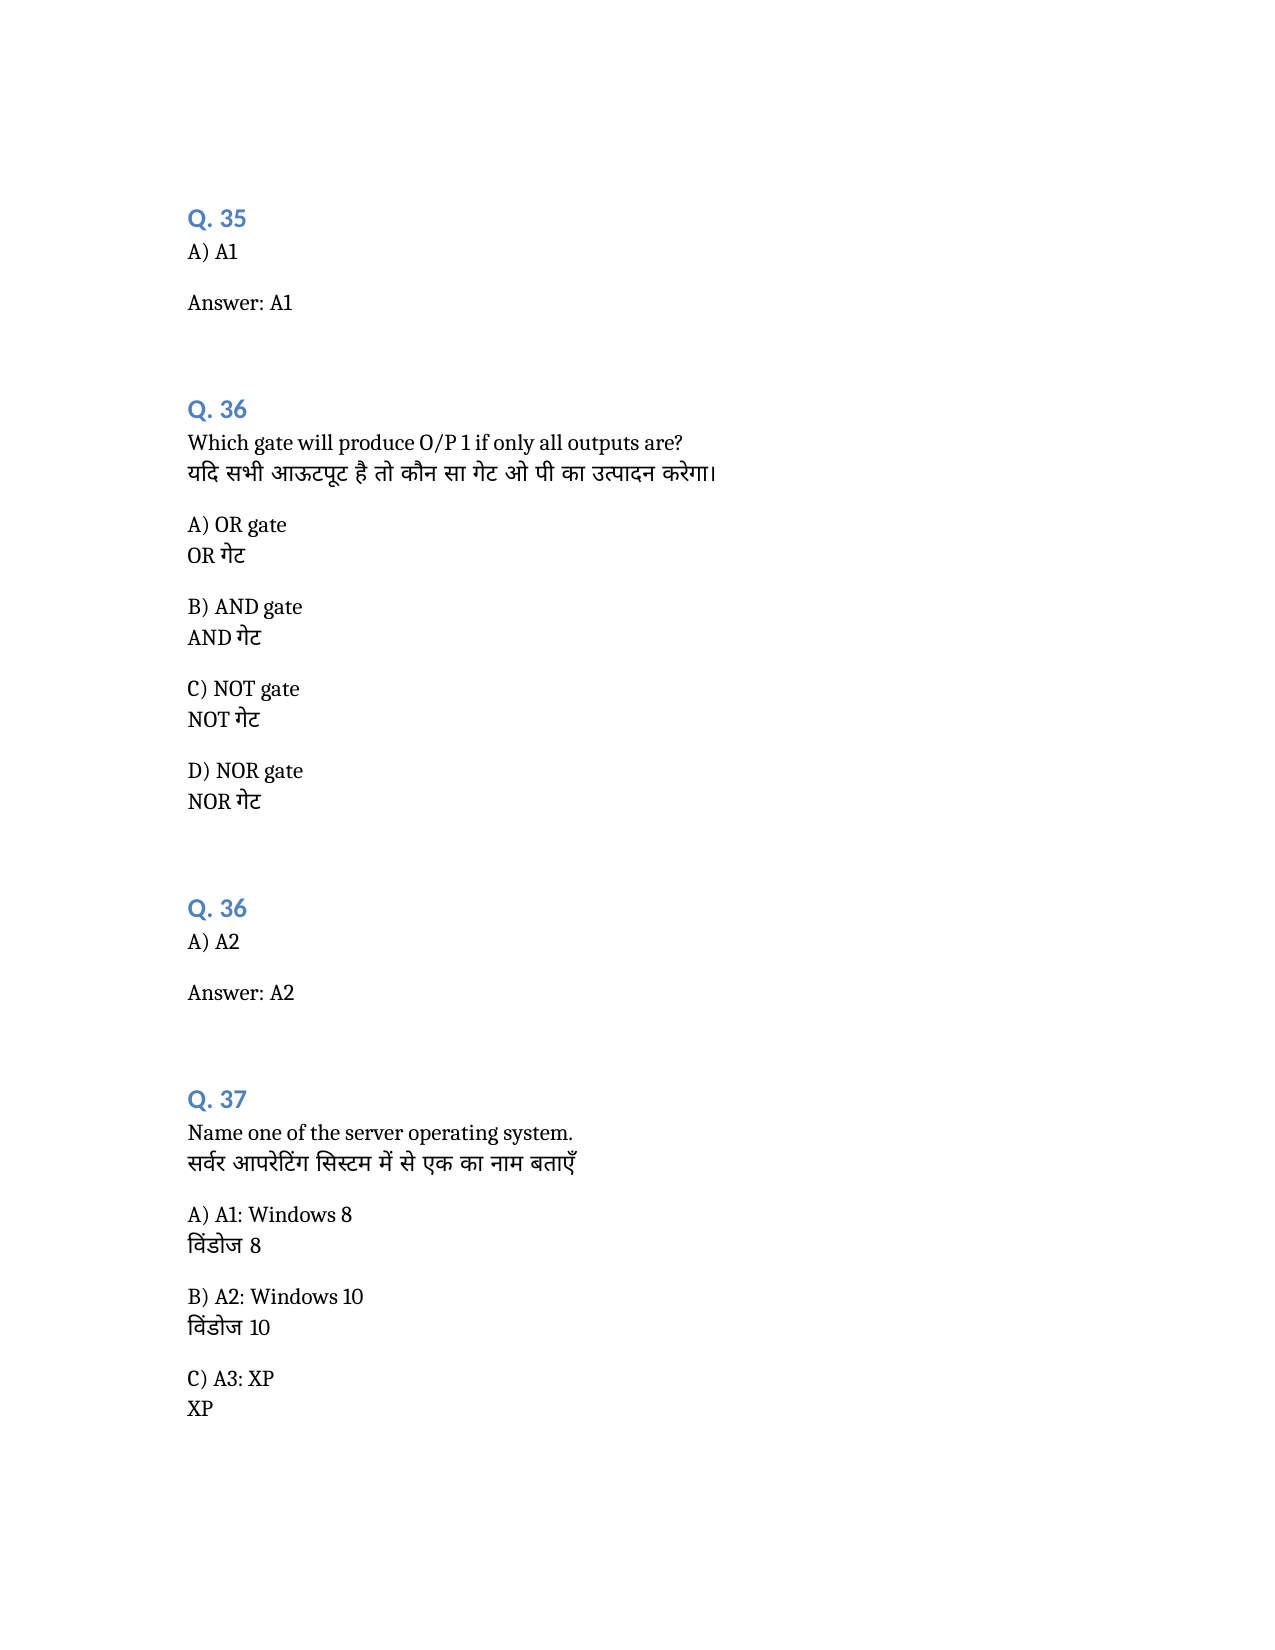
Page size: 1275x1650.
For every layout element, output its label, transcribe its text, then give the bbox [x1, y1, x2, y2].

text B) AND gate AND गेट [187, 594, 1087, 651]
text Answer: A1 [187, 290, 1087, 316]
subtitle Q. 36 [187, 392, 1087, 425]
text D) NOR gate NOR गेट [187, 758, 1087, 815]
text C) NOT gate NOT गेट [187, 676, 1087, 733]
text C) A3: XP XP [187, 1366, 1087, 1423]
text A) A1: Windows 8 विंडोज 8 [187, 1202, 1087, 1259]
text A) A2 [187, 929, 1087, 955]
subtitle Q. 37 [187, 1082, 1087, 1115]
text Name one of the server operating system. सर्वर आपरेटिंग सिस्टम में से एक का नाम बताएँ [187, 1120, 1087, 1177]
text B) A2: Windows 10 विंडोज 10 [187, 1284, 1087, 1341]
subtitle Q. 35 [187, 201, 1087, 234]
text A) OR gate OR गेट [187, 512, 1087, 569]
text Which gate will produce O/P 1 if only all outputs are? यदि सभी आऊटपूट है तो कौन सा गेट ओ पी का उत्पादन करेगा। [187, 430, 1087, 487]
text Answer: A2 [187, 980, 1087, 1006]
subtitle Q. 36 [187, 891, 1087, 924]
text A) A1 [187, 239, 1087, 265]
